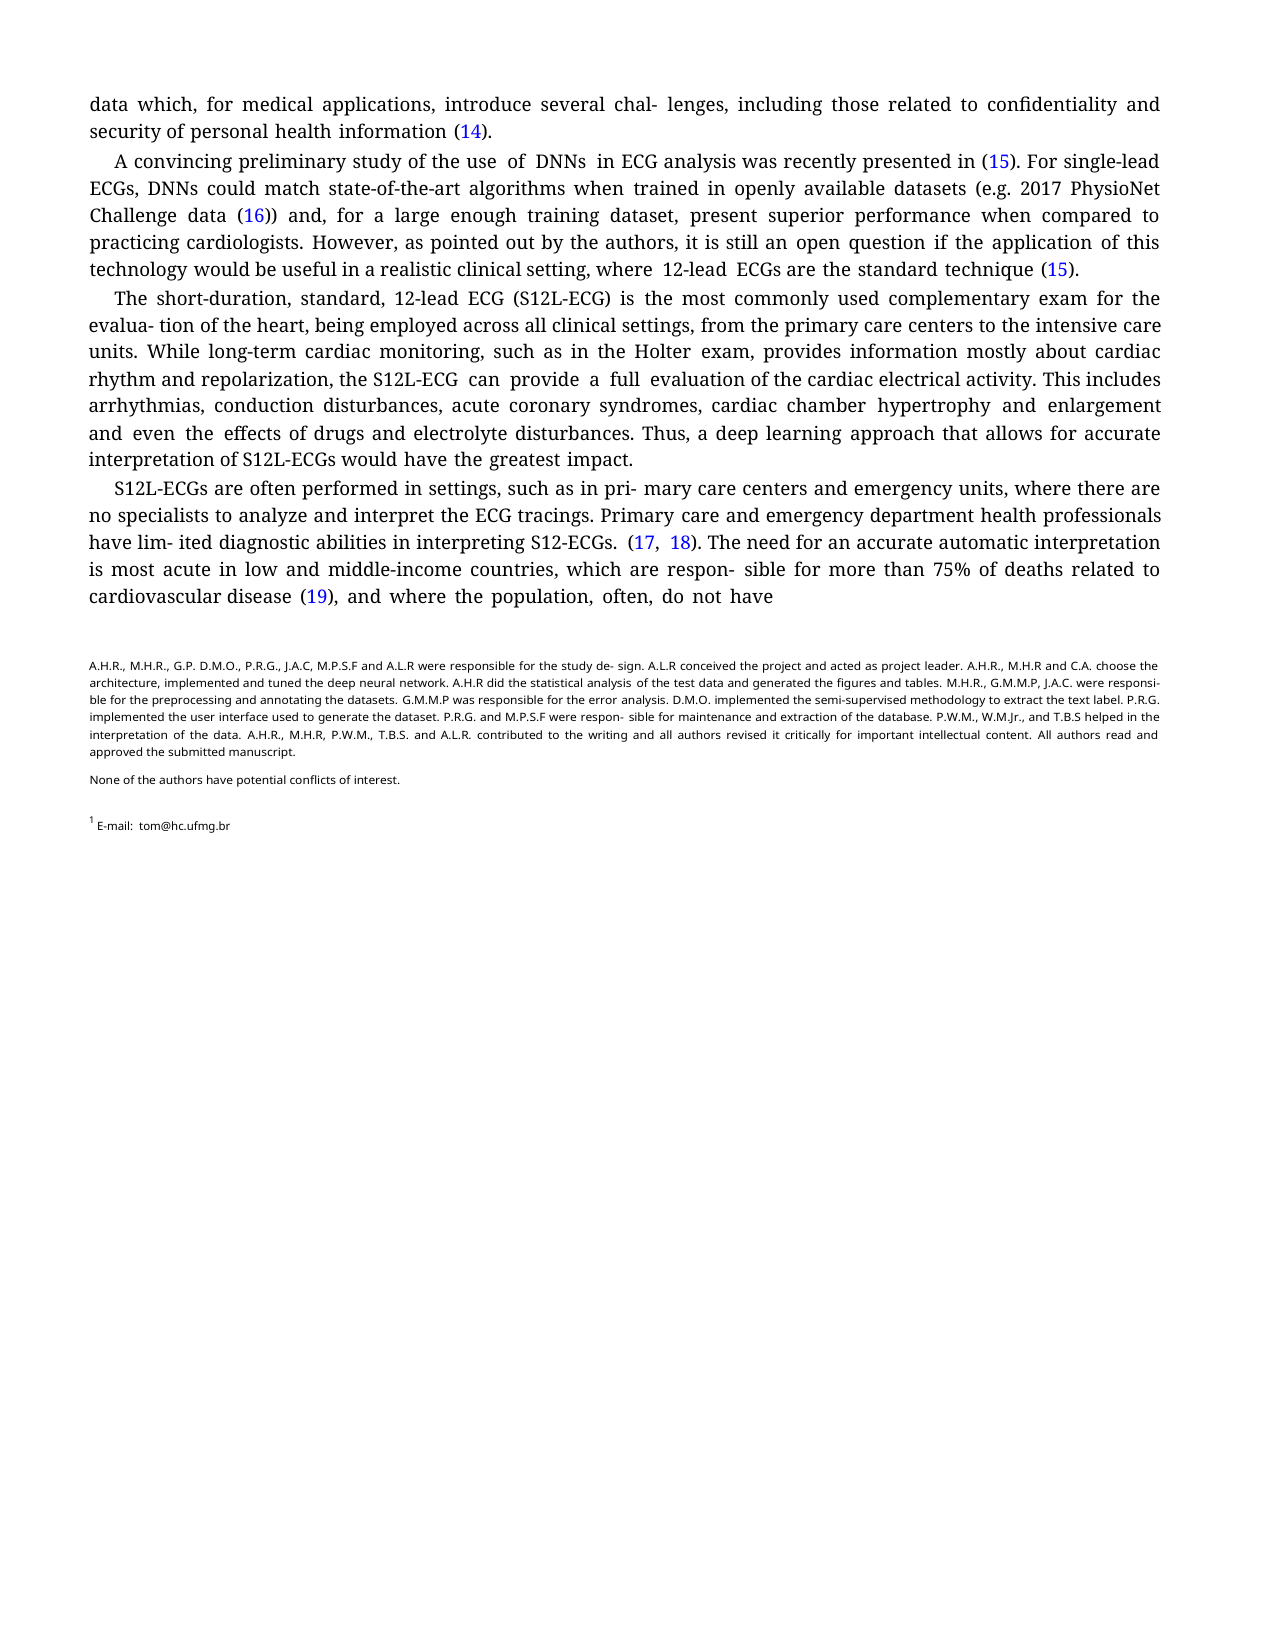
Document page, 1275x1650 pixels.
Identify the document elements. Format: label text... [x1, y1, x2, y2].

text 1 E-mail: tom@hc.ufmg.br [89, 813, 1223, 833]
text A convincing preliminary study of the use of DNNs in ECG analysis was recently presented in (15). For single-lead ECGs, DNNs could match state-of-the-art algorithms when trained in openly available datasets (e.g. 2017 PhysioNet Challenge data (16)) and, for a large enough training dataset, present superior performance when compared to practicing cardiologists. However, as pointed out by the authors, it is still an open question if the application of this technology would be useful in a realistic clinical setting, where 12-lead ECGs are the standard technique (15). [89, 148, 1161, 281]
text data which, for medical applications, introduce several chal- lenges, including those related to confidentiality and security of personal health information (14). [89, 92, 1161, 144]
text None of the authors have potential conflicts of interest. [89, 772, 1223, 787]
text A.H.R., M.H.R., G.P. D.M.O., P.R.G., J.A.C, M.P.S.F and A.L.R were responsible for the study de- sign. A.L.R conceived the project and acted as project leader. A.H.R., M.H.R and C.A. choose the architecture, implemented and tuned the deep neural network. A.H.R did the statistical analysis of the test data and generated the figures and tables. M.H.R., G.M.M.P, J.A.C. were responsi- ble for the preprocessing and annotating the datasets. G.M.M.P was responsible for the error analysis. D.M.O. implemented the semi-supervised methodology to extract the text label. P.R.G. implemented the user interface used to generate the dataset. P.R.G. and M.P.S.F were respon- sible for maintenance and extraction of the database. P.W.M., W.M.Jr., and T.B.S helped in the interpretation of the data. A.H.R., M.H.R, P.W.M., T.B.S. and A.L.R. contributed to the writing and all authors revised it critically for important intellectual content. All authors read and approved the submitted manuscript. [89, 658, 1160, 760]
text The short-duration, standard, 12-lead ECG (S12L-ECG) is the most commonly used complementary exam for the evalua- tion of the heart, being employed across all clinical settings, from the primary care centers to the intensive care units. While long-term cardiac monitoring, such as in the Holter exam, provides information mostly about cardiac rhythm and repolarization, the S12L-ECG can provide a full evaluation of the cardiac electrical activity. This includes arrhythmias, conduction disturbances, acute coronary syndromes, cardiac chamber hypertrophy and enlargement and even the effects of drugs and electrolyte disturbances. Thus, a deep learning approach that allows for accurate interpretation of S12L-ECGs would have the greatest impact. [88, 285, 1161, 472]
text S12L-ECGs are often performed in settings, such as in pri- mary care centers and emergency units, where there are no specialists to analyze and interpret the ECG tracings. Primary care and emergency department health professionals have lim- ited diagnostic abilities in interpreting S12-ECGs. (17, 18). The need for an accurate automatic interpretation is most acute in low and middle-income countries, which are respon- sible for more than 75% of deaths related to cardiovascular disease (19), and where the population, often, do not have [88, 476, 1161, 609]
